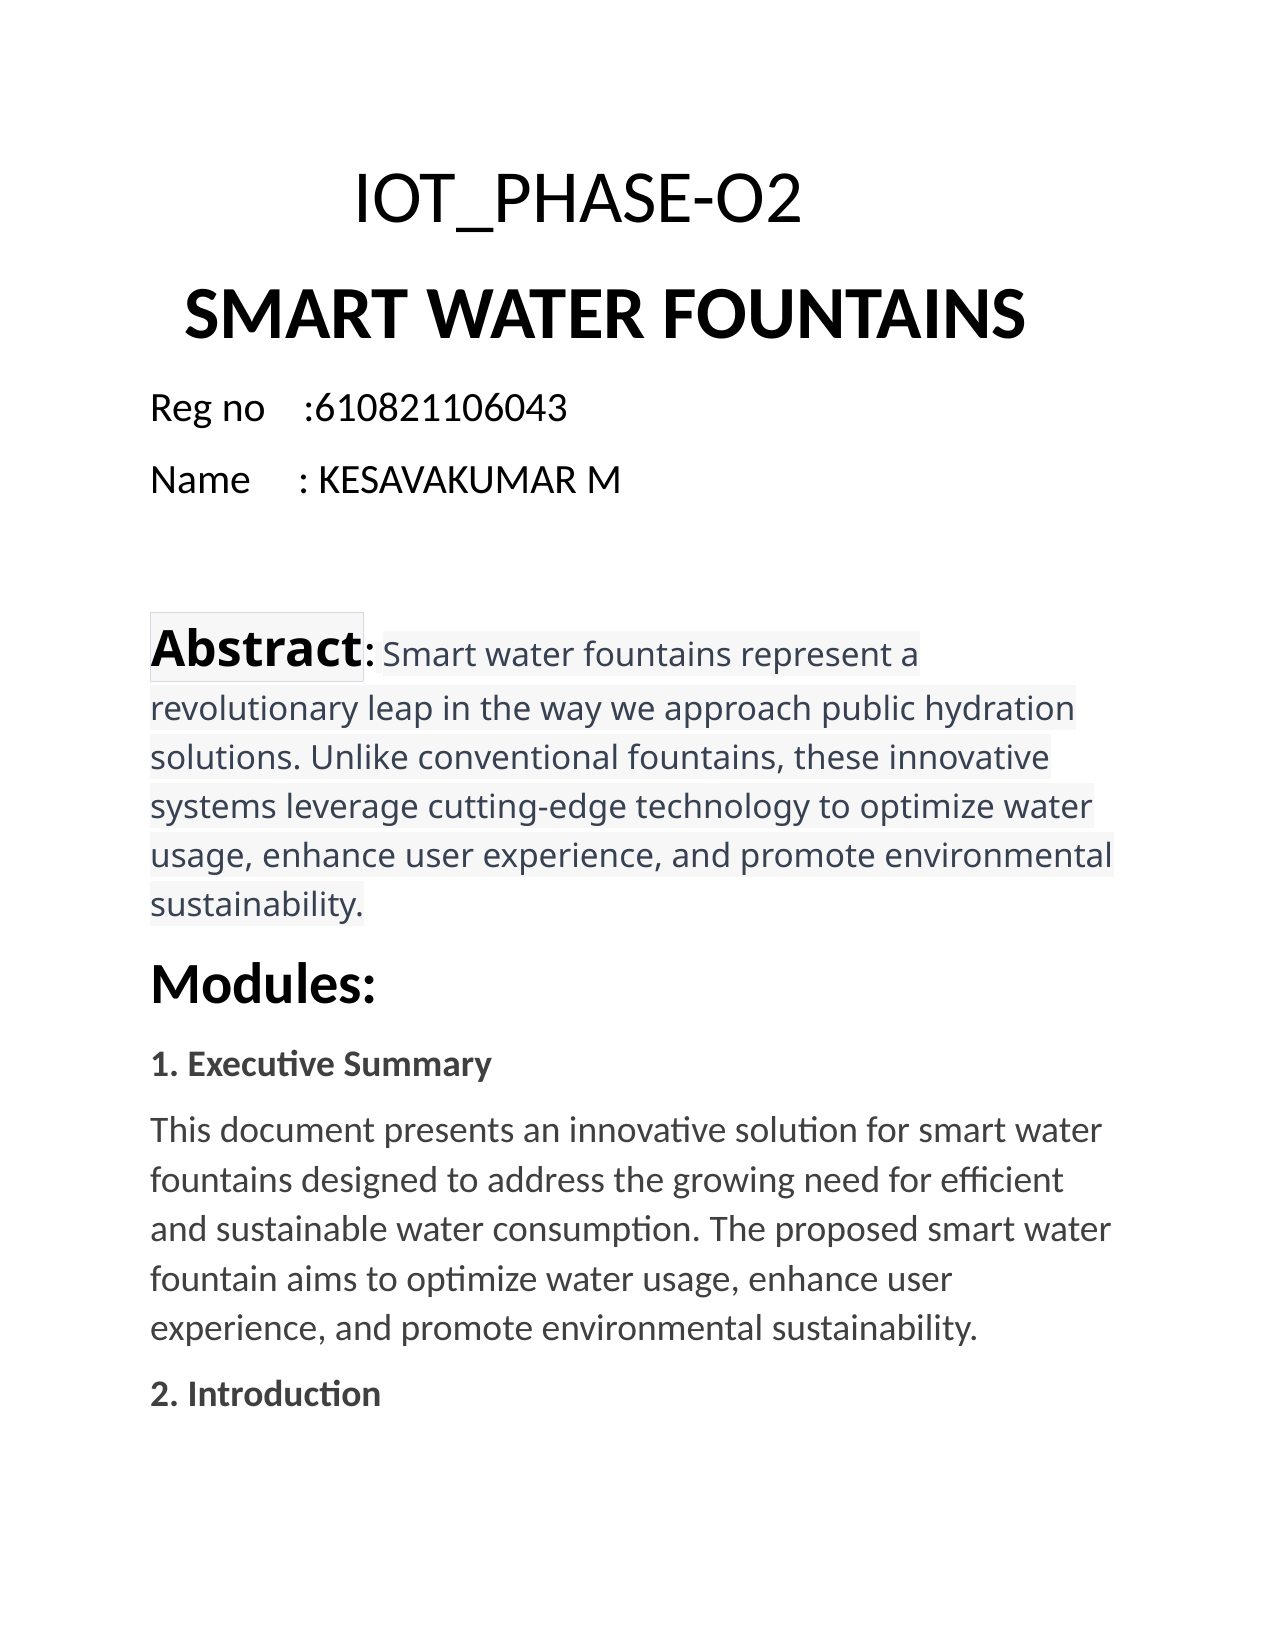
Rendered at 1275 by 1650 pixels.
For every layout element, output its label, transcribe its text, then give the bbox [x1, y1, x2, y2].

text 2. Introduction [150, 1370, 1125, 1416]
text Abstract: Smart water fountains represent a revolutionary leap in the way we approach public hydration solutions. Unlike conventional fountains, these innovative systems leverage cutting-edge technology to optimize water usage, enhance user experience, and promote environmental sustainability. [150, 612, 1125, 926]
text Reg no :610821106043 [150, 381, 1125, 432]
text SMART WATER FOUNTAINS [150, 266, 1125, 357]
text This document presents an innovative solution for smart water fountains designed to address the growing need for efficient and sustainable water consumption. The proposed smart water fountain aims to optimize water usage, enhance user experience, and promote environmental sustainability. [150, 1106, 1125, 1350]
text IOT_PHASE-O2 [150, 150, 1125, 242]
text 1. Executive Summary [150, 1040, 1125, 1086]
text Name : KESAVAKUMAR M [150, 453, 1125, 503]
text Modules: [150, 946, 1125, 1018]
